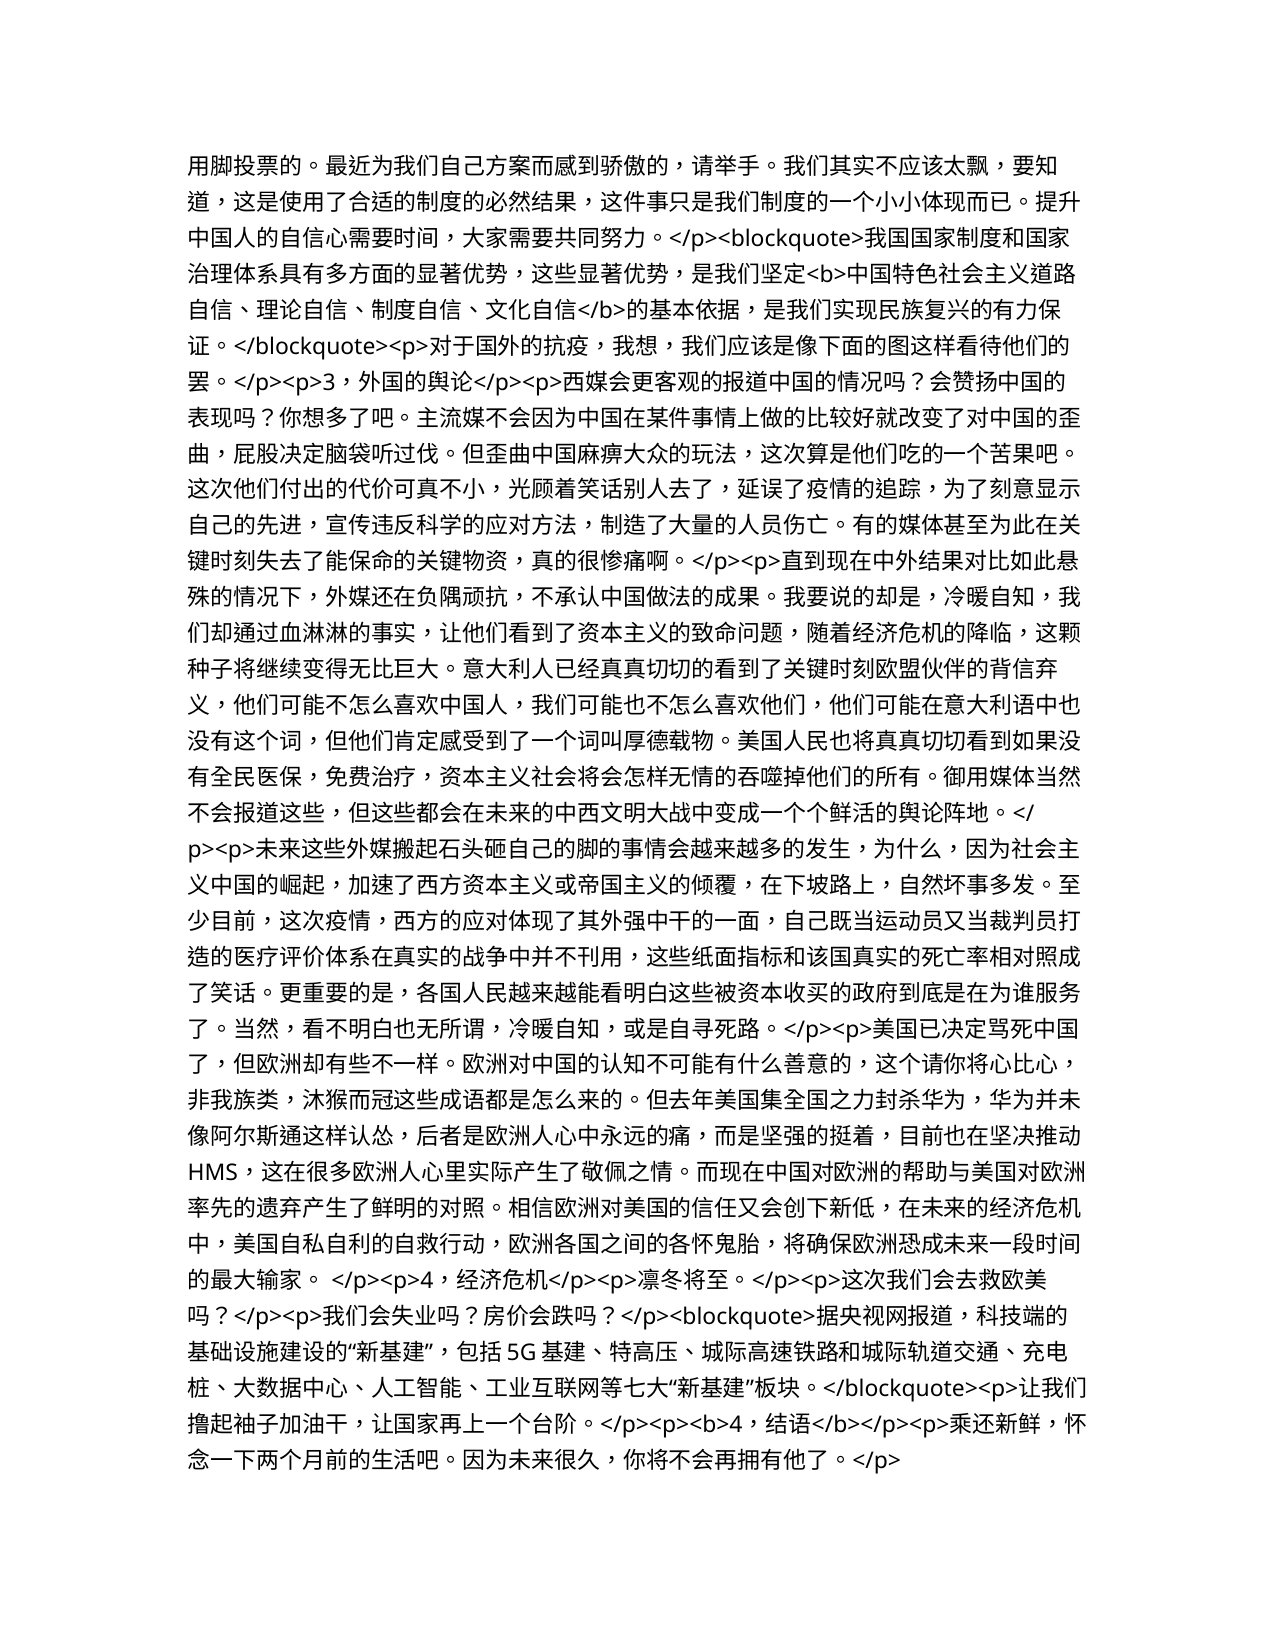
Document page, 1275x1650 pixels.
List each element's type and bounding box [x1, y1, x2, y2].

text [187, 150, 1087, 1475]
